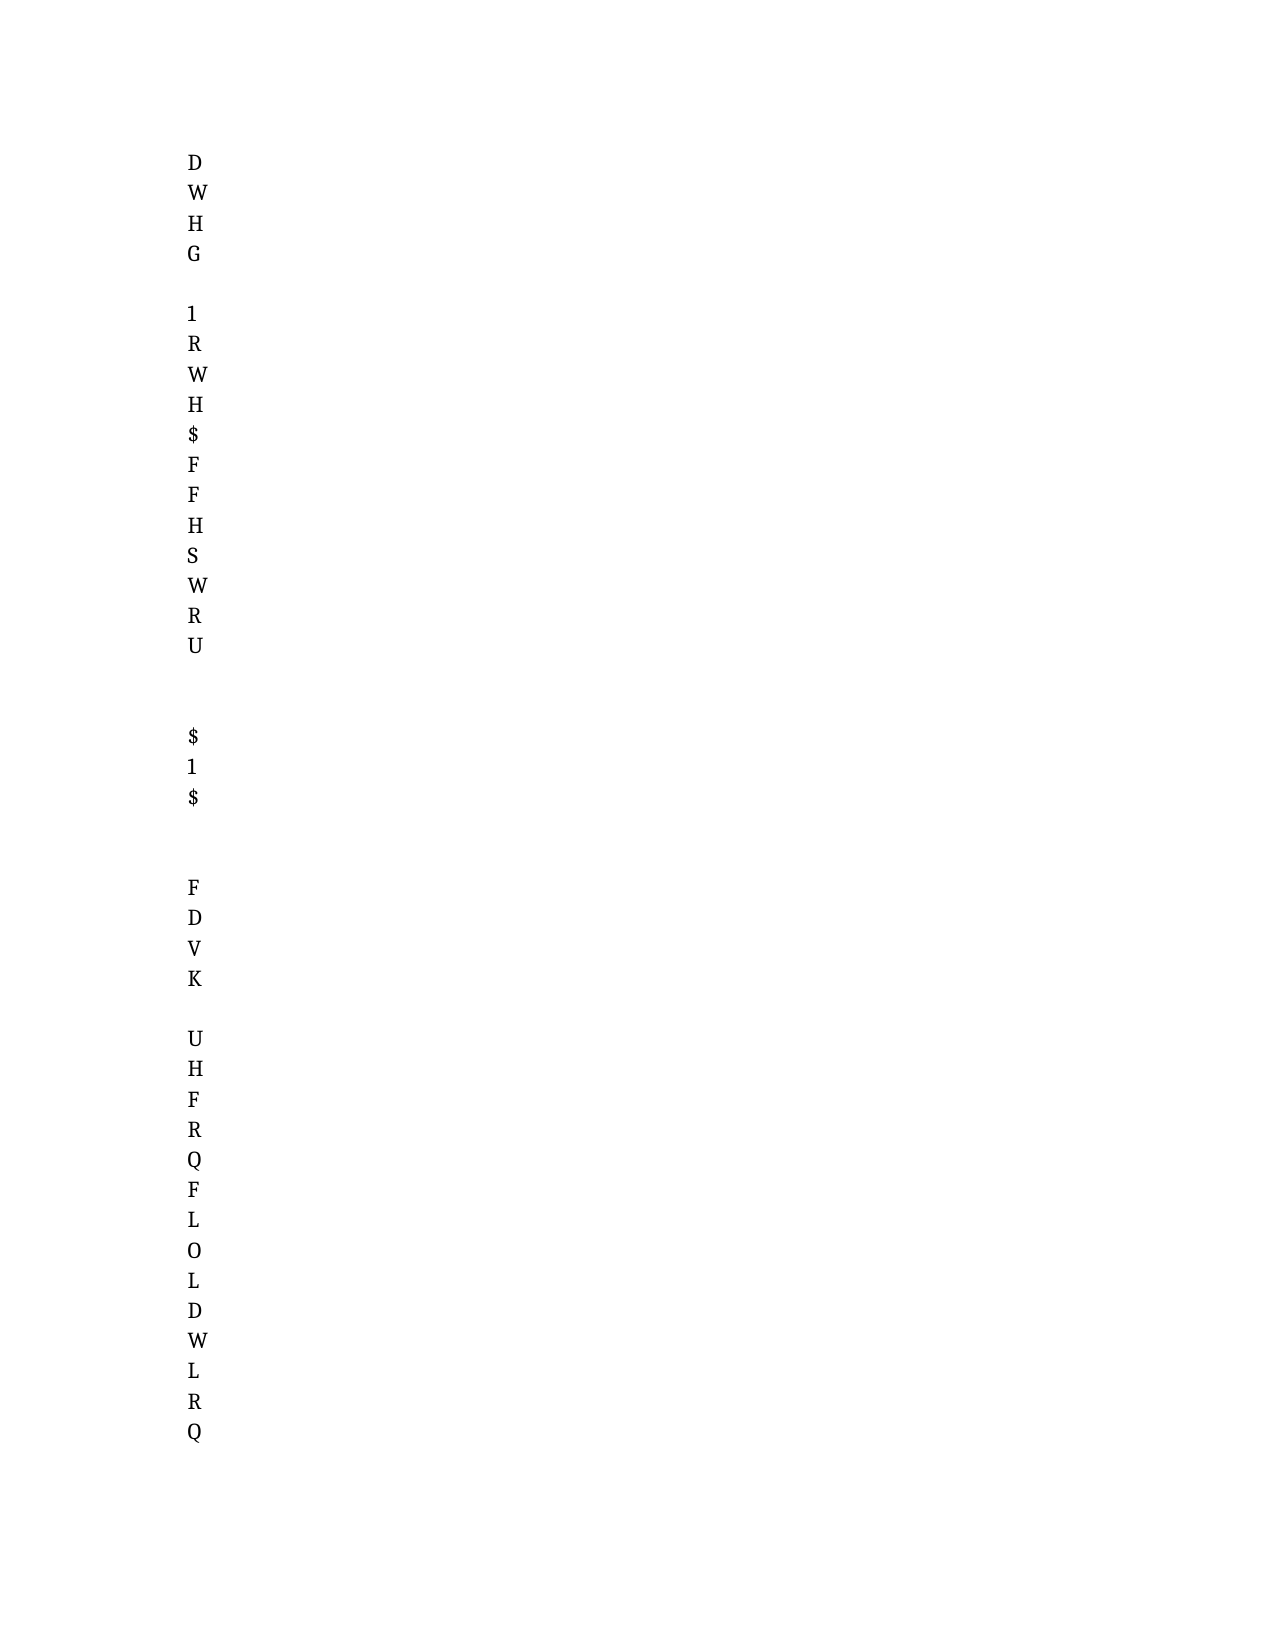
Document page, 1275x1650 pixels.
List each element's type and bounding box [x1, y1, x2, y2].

text [187, 150, 1087, 1475]
